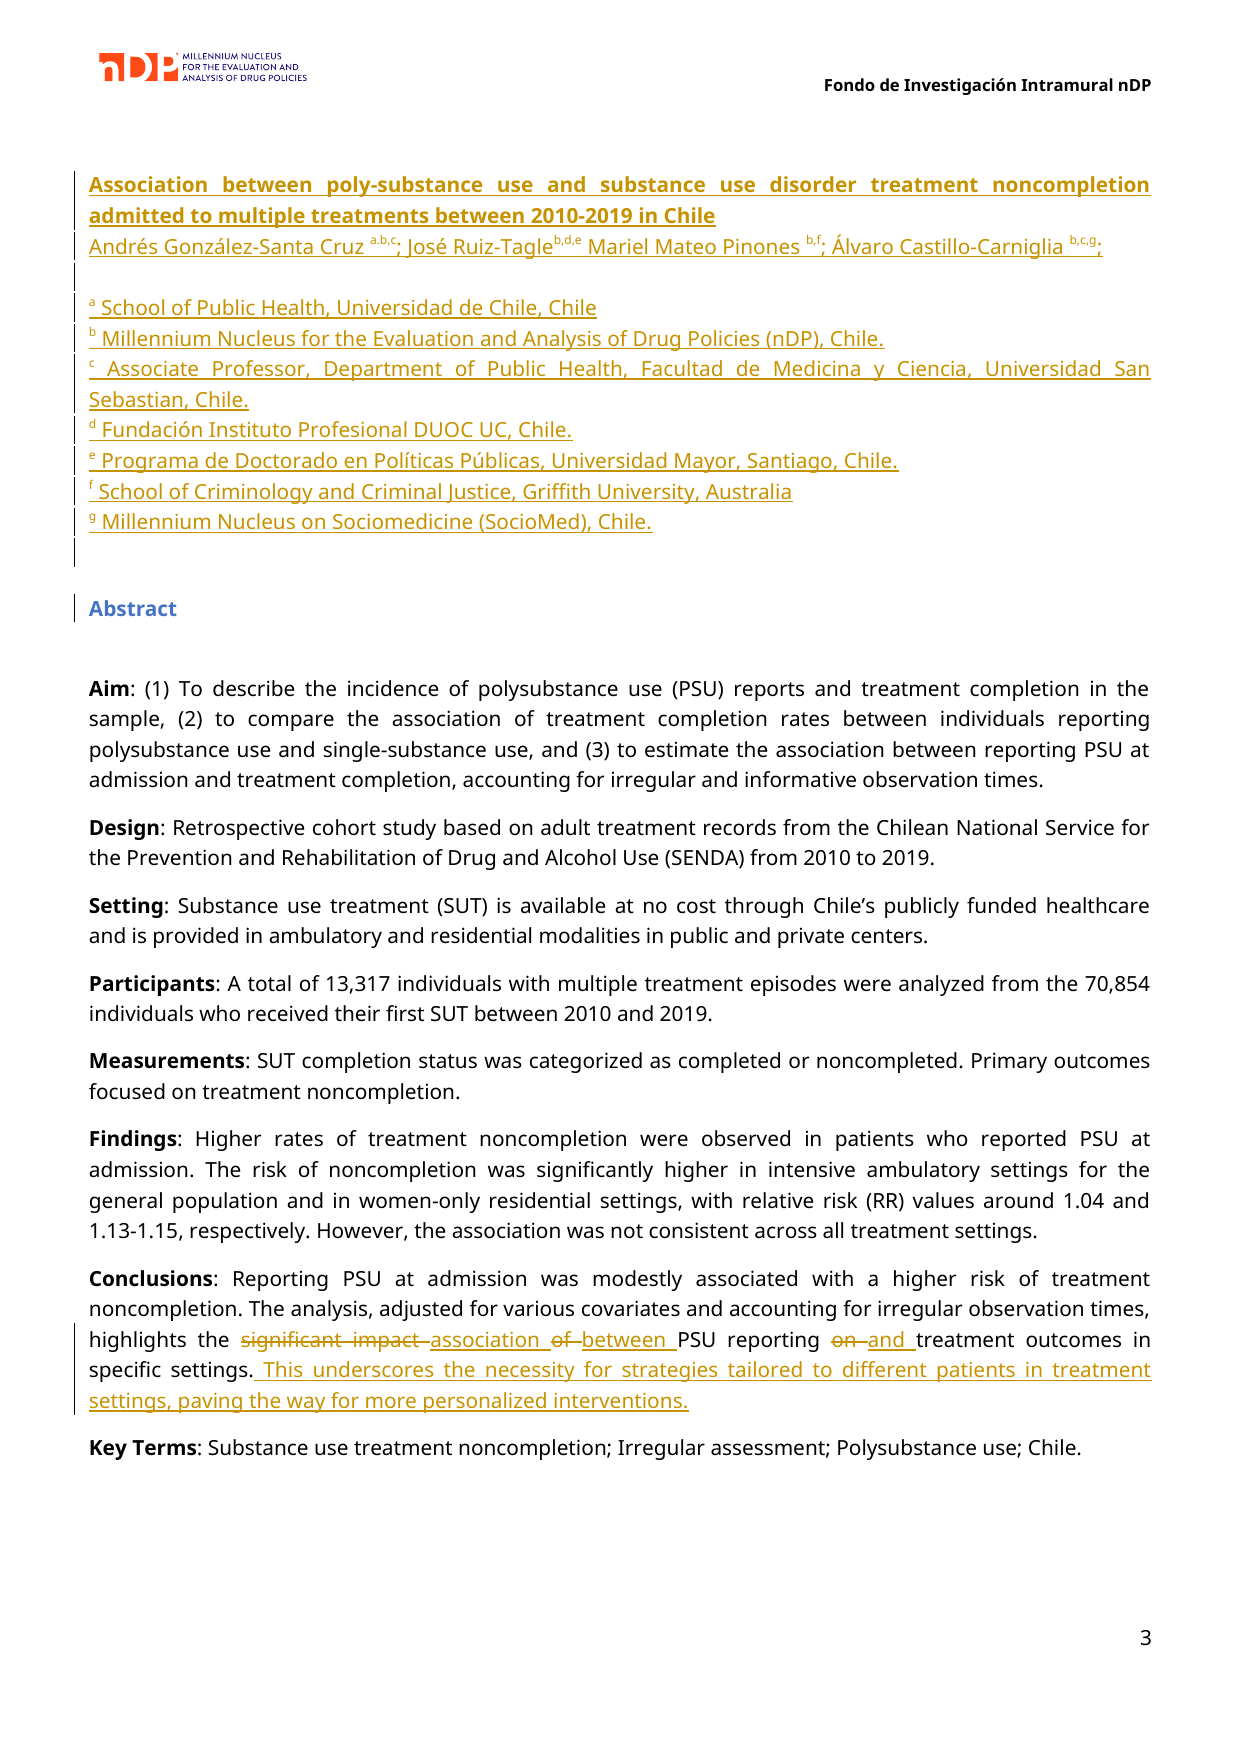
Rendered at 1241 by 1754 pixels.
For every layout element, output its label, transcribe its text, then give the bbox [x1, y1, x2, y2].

subtitle Abstract [89, 594, 1093, 622]
text Design: Retrospective cohort study based on adult treatment records from the Chilean National Service for the Prevention and Rehabilitation of Drug and Alcohol Use (SENDA) from 2010 to 2019. [89, 813, 1152, 872]
text Measurements: SUT completion status was categorized as completed or noncompleted. Primary outcomes focused on treatment noncompletion. [89, 1047, 1152, 1106]
text Setting: Substance use treatment (SUT) is available at no cost through Chile’s publicly funded healthcare and is provided in ambulatory and residential modalities in public and private centers. [89, 891, 1152, 950]
picture [92, 42, 312, 87]
text Key Terms: Substance use treatment noncompletion; Irregular assessment; Polysubstance use; Chile. [89, 1433, 1152, 1462]
text Participants: A total of 13,317 individuals with multiple treatment episodes were analyzed from the 70,854 individuals who received their first SUT between 2010 and 2019. [89, 969, 1152, 1028]
text Findings: Higher rates of treatment noncompletion were observed in patients who reported PSU at admission. The risk of noncompletion was significantly higher in intensive ambulatory settings for the general population and in women-only residential settings, with relative risk (RR) values around 1.04 and 1.13-1.15, respectively. However, the association was not consistent across all treatment settings. [89, 1124, 1152, 1245]
text Aim: (1) To describe the incidence of polysubstance use (PSU) reports and treatment completion in the sample, (2) to compare the association of treatment completion rates between individuals reporting polysubstance use and single-substance use, and (3) to estimate the association between reporting PSU at admission and treatment completion, accounting for irregular and informative observation times. [89, 674, 1152, 794]
text Conclusions: Reporting PSU at admission was modestly associated with a higher risk of treatment noncompletion. The analysis, adjusted for various covariates and accounting for irregular observation times, highlights the PSU reporting treatment outcomes in specific settings. [89, 1264, 1152, 1414]
